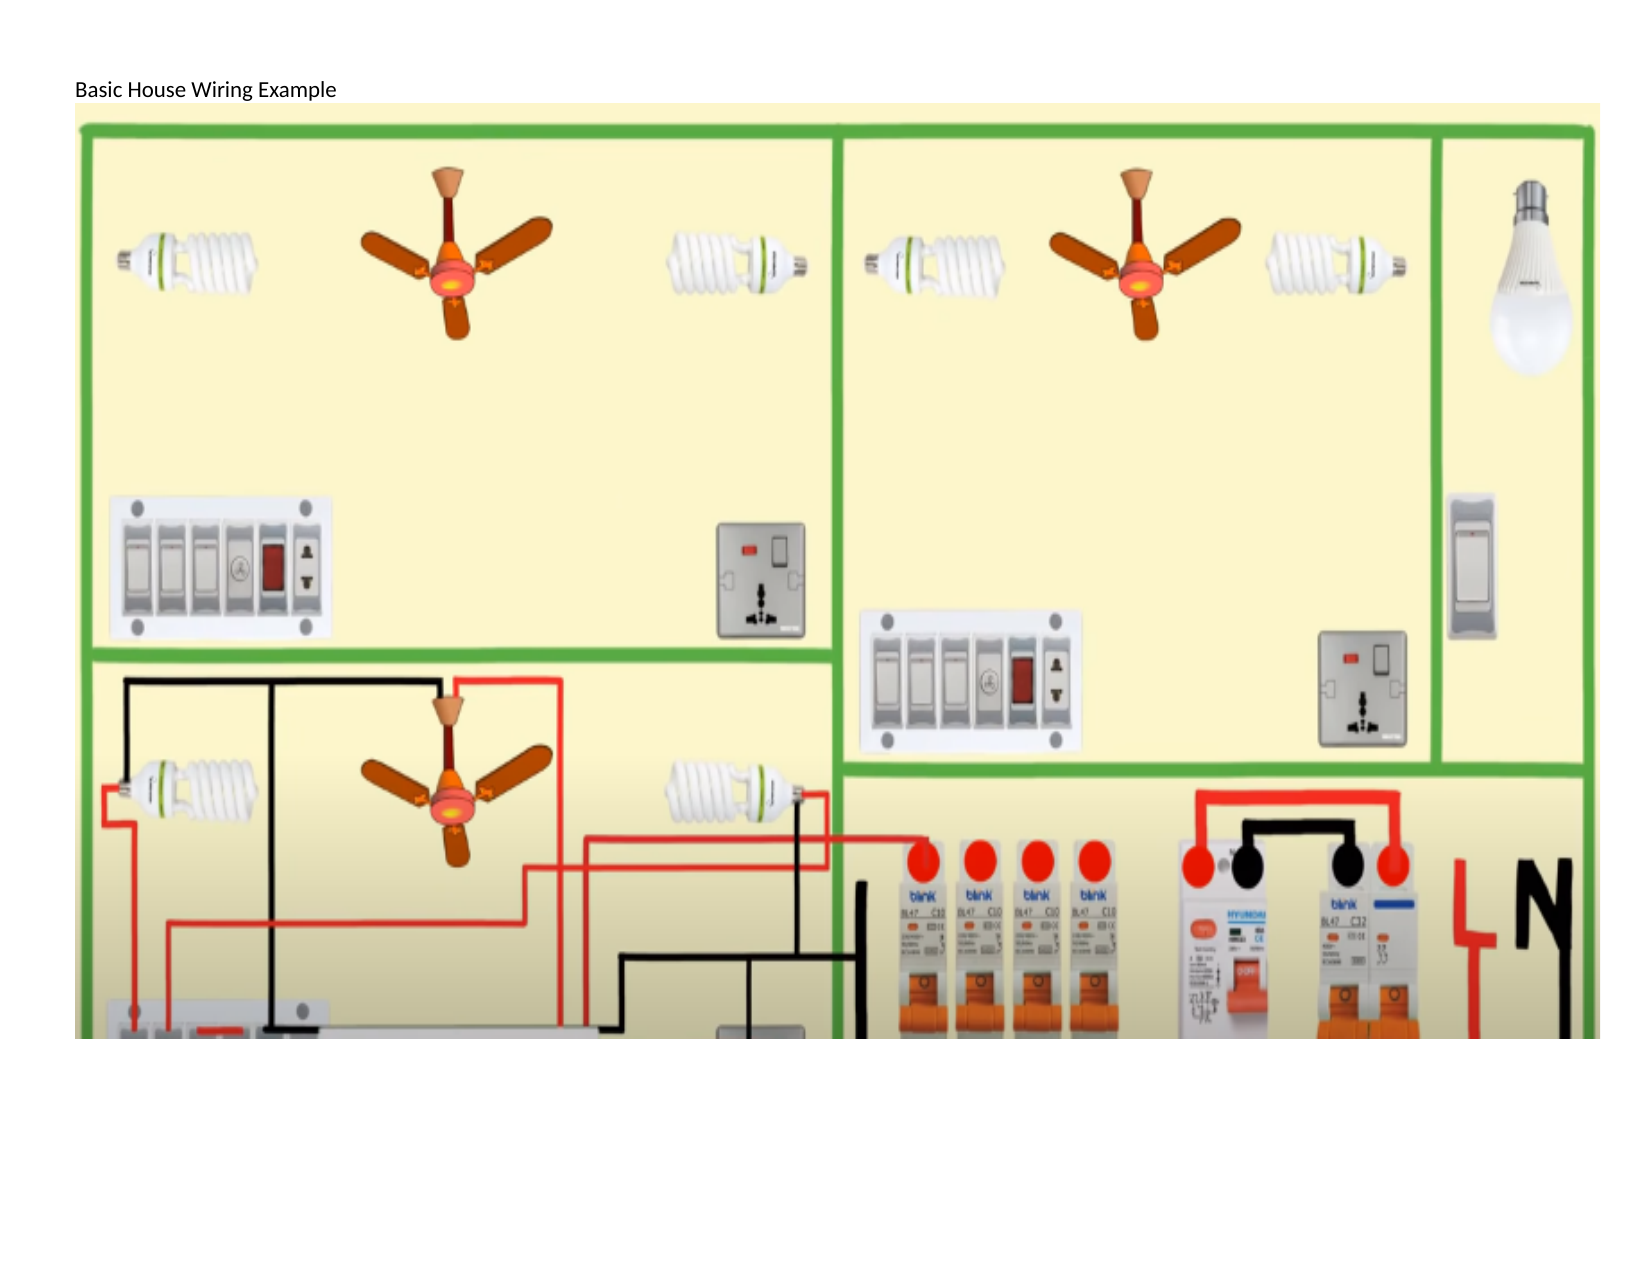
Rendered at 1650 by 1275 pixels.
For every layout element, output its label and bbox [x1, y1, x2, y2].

picture [75, 103, 1600, 1039]
